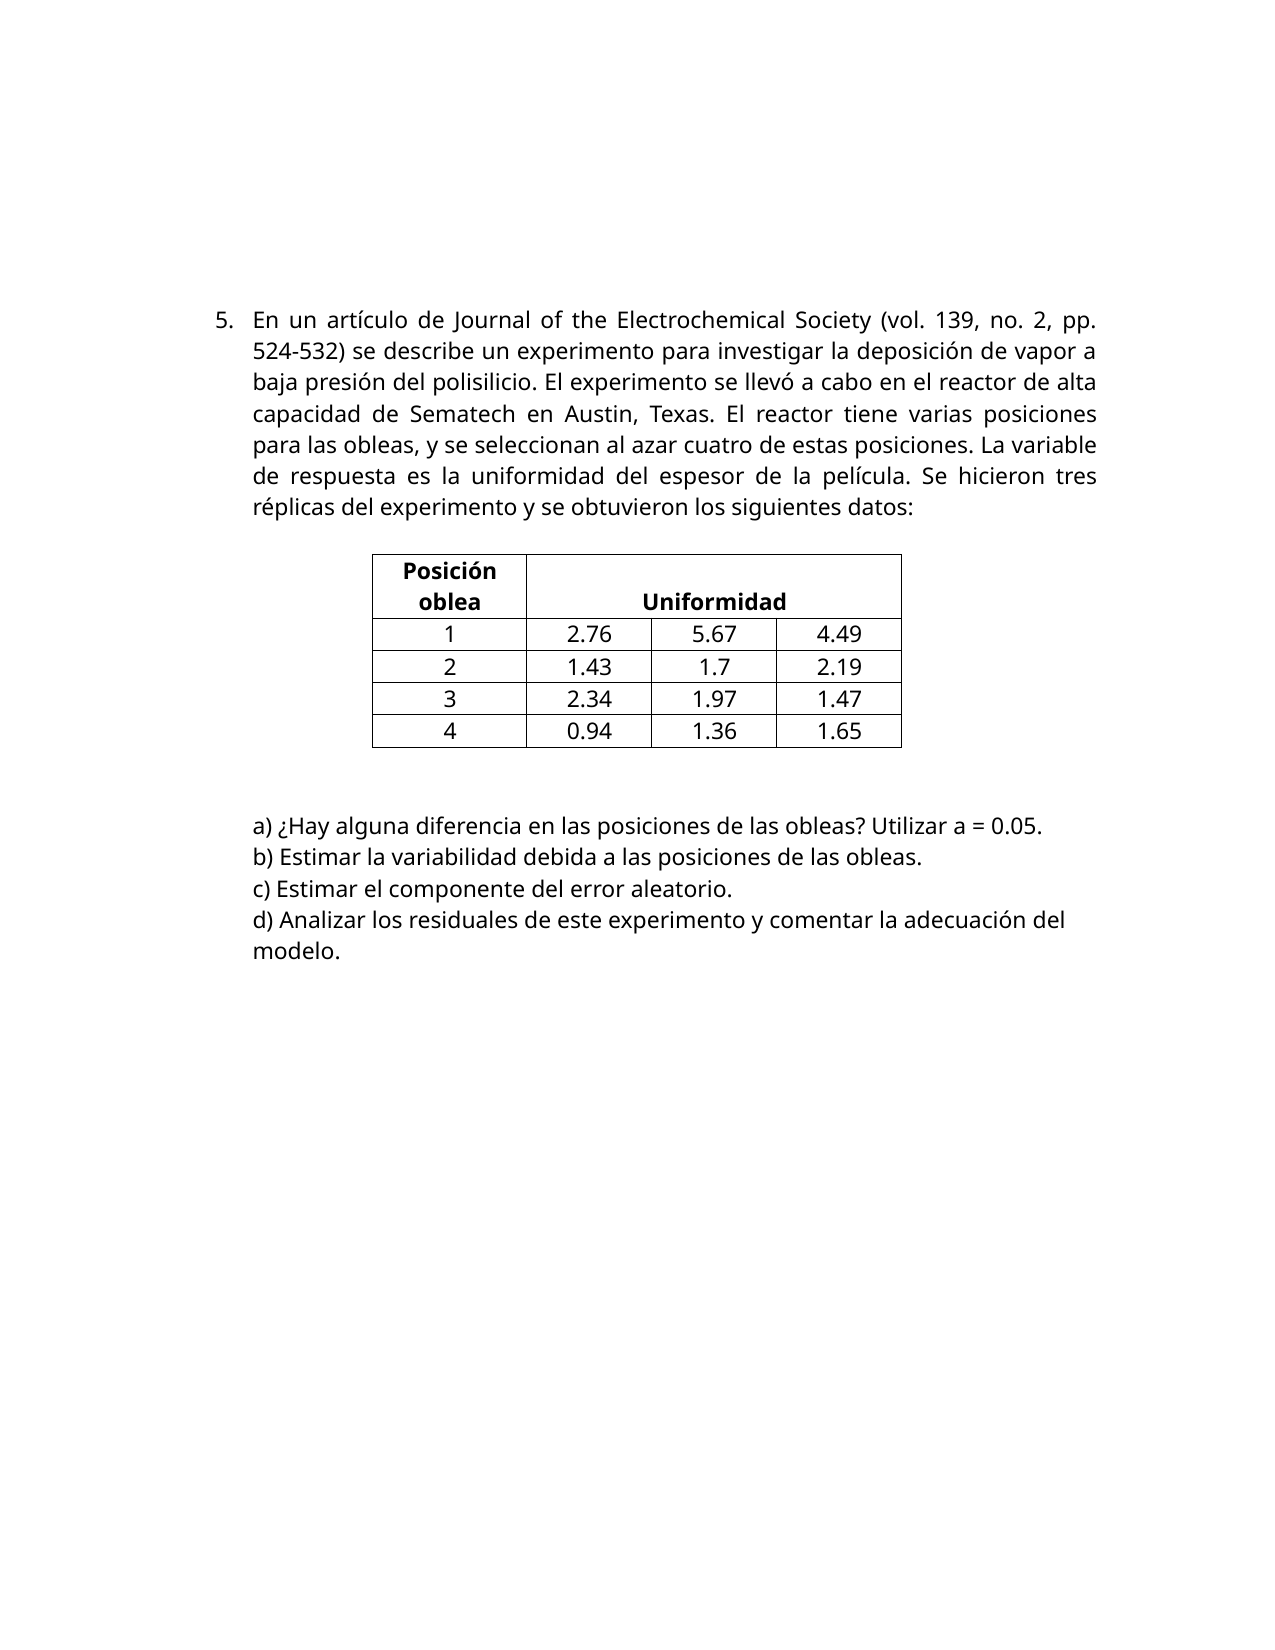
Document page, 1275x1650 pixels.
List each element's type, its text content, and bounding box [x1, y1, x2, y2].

table_cell 1.43 [527, 651, 651, 682]
table_cell 1.47 [777, 683, 901, 714]
table_header Uniformidad [527, 555, 901, 617]
list d) Analizar los residuales de este experimento y comentar la adecuación del modelo. [252, 904, 1098, 966]
table_header Posición oblea [373, 555, 526, 617]
table_cell 4.49 [777, 619, 901, 650]
table_cell 1 [373, 619, 526, 650]
table_cell 4 [373, 715, 526, 747]
list b) Estimar la variabilidad debida a las posiciones de las obleas. [252, 841, 1098, 873]
table_cell 5.67 [652, 619, 776, 650]
table_cell 2.34 [527, 683, 651, 714]
table_cell 1.36 [652, 715, 776, 747]
table_cell 0.94 [527, 715, 651, 747]
list En un artículo de Journal of the Electrochemical Society (vol. 139, no. 2, pp. 524-532) se describe un experimento para investigar la deposición de vapor a baja presión del polisilicio. El experimento se llevó a cabo en el reactor de alta capacidad de Sematech en Austin, Texas. El reactor tiene varias posiciones para las obleas, y se seleccionan al azar cuatro de estas posiciones. La variable de respuesta es la uniformidad del espesor de la película. Se hicieron tres réplicas del experimento y se obtuvieron los siguientes datos: [215, 304, 1098, 523]
table_cell 3 [373, 683, 526, 714]
list c) Estimar el componente del error aleatorio. [252, 873, 1098, 904]
table_cell 2.76 [527, 619, 651, 650]
table_cell 1.97 [652, 683, 776, 714]
table_cell 2 [373, 651, 526, 682]
table_cell 1.65 [777, 715, 901, 747]
table_cell 2.19 [777, 651, 901, 682]
list a) ¿Hay alguna diferencia en las posiciones de las obleas? Utilizar a = 0.05. [252, 810, 1098, 841]
table_cell 1.7 [652, 651, 776, 682]
